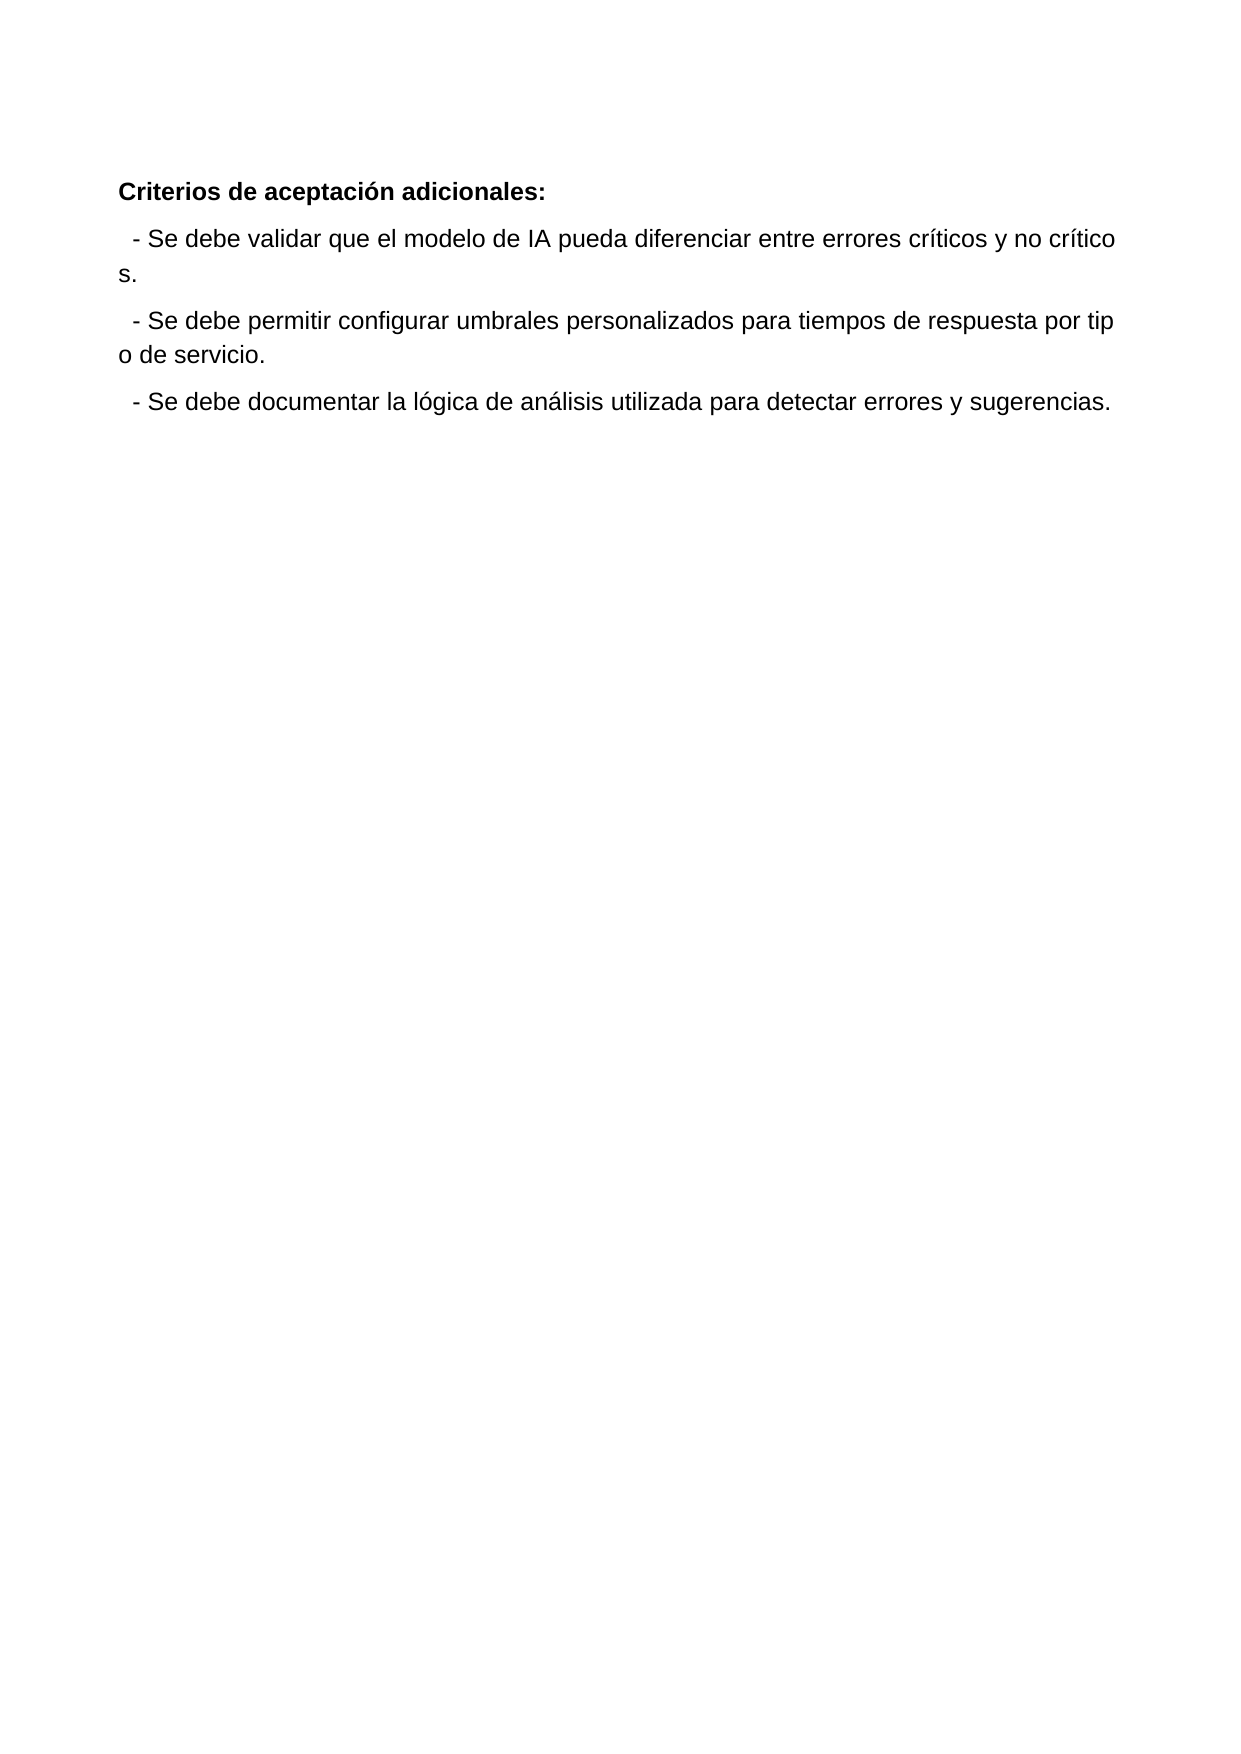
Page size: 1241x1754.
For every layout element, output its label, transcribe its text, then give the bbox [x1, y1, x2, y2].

text - Se debe validar que el modelo de IA pueda diferenciar entre errores críticos y no críticos. [118, 224, 1122, 287]
text - Se debe permitir configurar umbrales personalizados para tiempos de respuesta por tipo de servicio. [118, 306, 1122, 369]
text Criterios de aceptación adicionales: [118, 177, 1122, 206]
text - Se debe documentar la lógica de análisis utilizada para detectar errores y sugerencias. [118, 387, 1122, 416]
